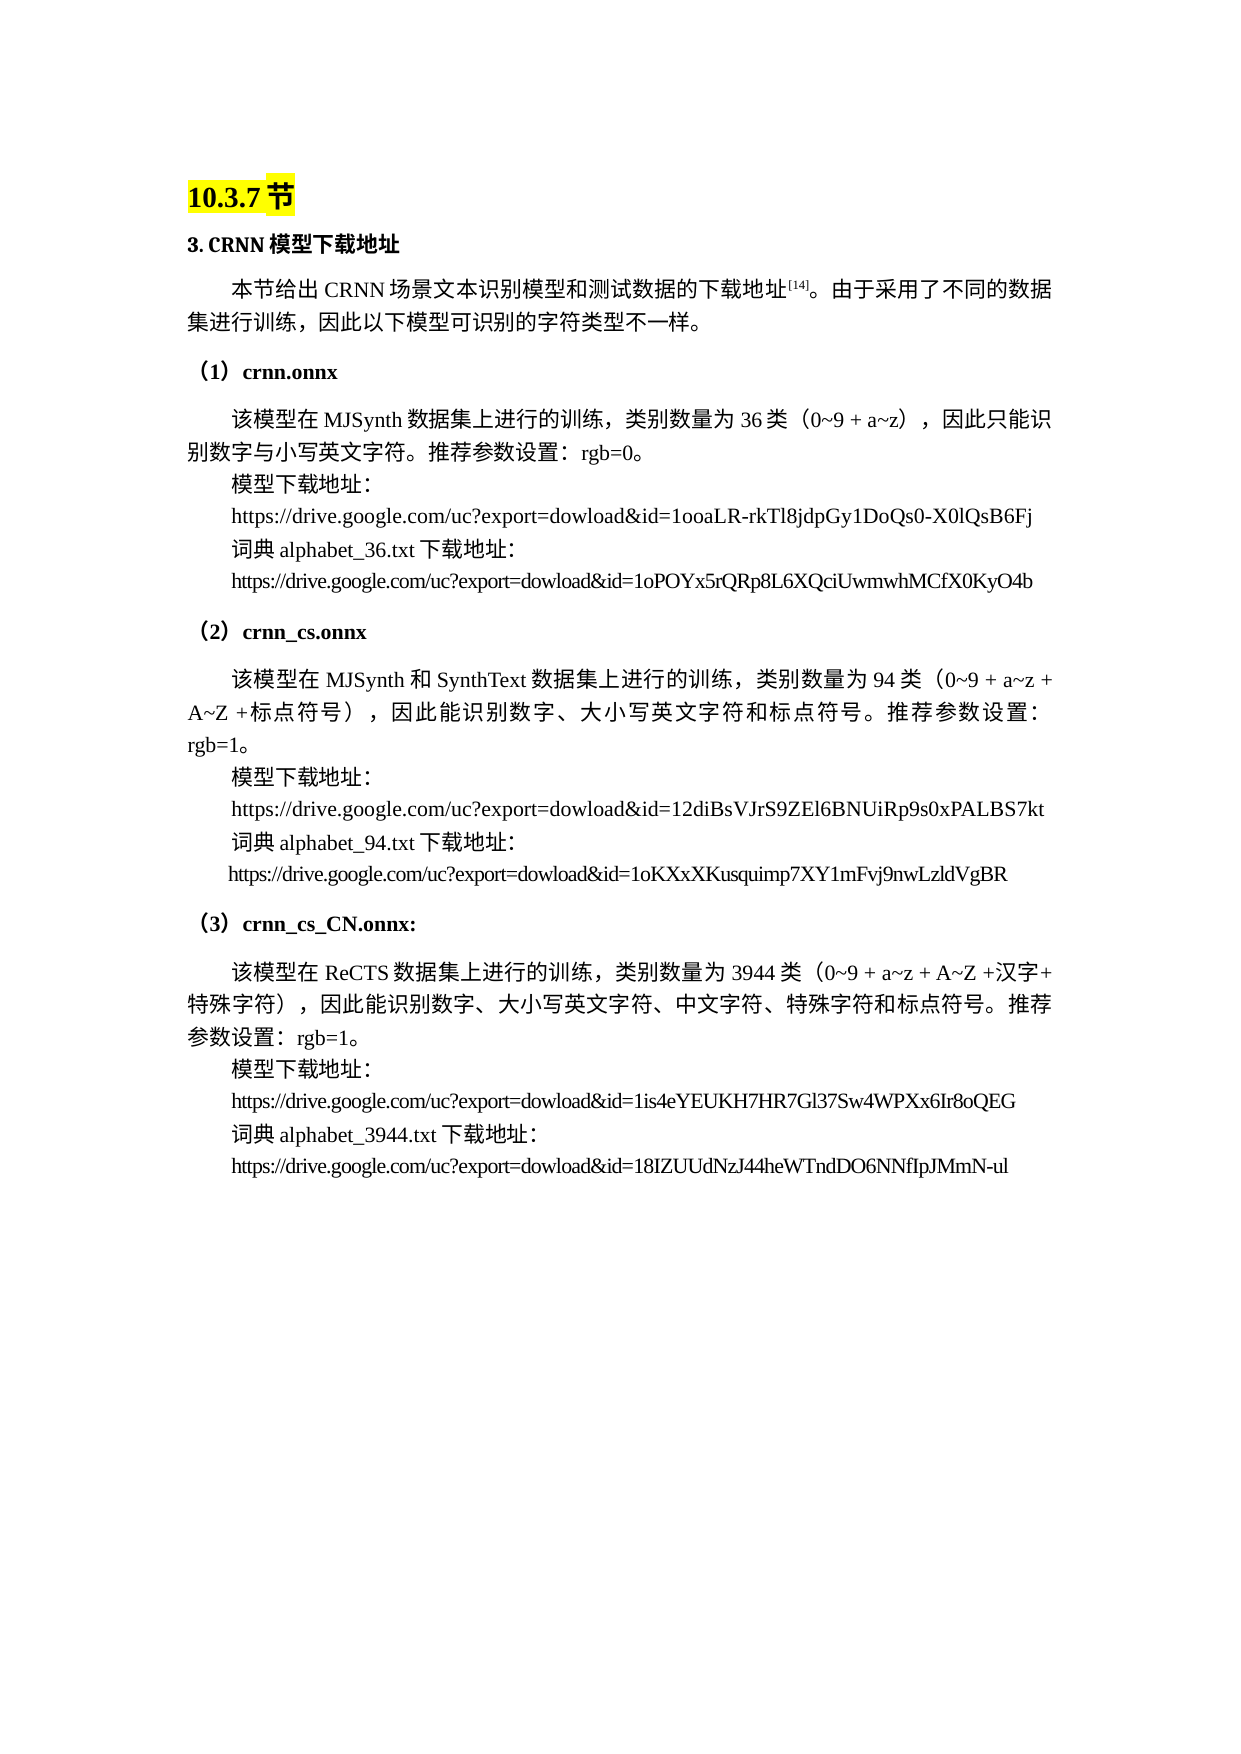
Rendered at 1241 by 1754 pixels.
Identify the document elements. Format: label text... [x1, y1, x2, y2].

text 词典alphabet_94.txt下载地址： [187, 824, 1053, 857]
subtitle 10.3.7节 3. CRNN模型下载地址 [187, 162, 1053, 259]
text https://drive.google.com/uc?export=dowload&id=1is4eYEUKH7HR7Gl37Sw4WPXx6Ir8oQEG [187, 1084, 1053, 1117]
text https://drive.google.com/uc?export=dowload&id=12diBsVJrS9ZEl6BNUiRp9s0xPALBS7kt [187, 792, 1053, 824]
text 模型下载地址： [187, 1052, 1053, 1084]
text 该模型在ReCTS数据集上进行的训练，类别数量为3944类（0~9 + a~z + A~Z +汉字+特殊字符），因此能识别数字、大小写英文字符、中文字符、特殊字符和标点符号。推荐参数设置：rgb=1。 [187, 954, 1053, 1052]
text （2）crnn_cs.onnx [187, 613, 1053, 646]
text 模型下载地址： [187, 759, 1053, 792]
text https://drive.google.com/uc?export=dowload&id=1oPOYx5rQRp8L6XQciUwmwhMCfX0KyO4b [187, 564, 1053, 597]
text （3）crnn_cs_CN.onnx: [187, 906, 1053, 938]
text 词典alphabet_36.txt下载地址： [187, 532, 1053, 564]
text 该模型在MJSynth和SynthText数据集上进行的训练，类别数量为94类（0~9 + a~z + A~Z +标点符号），因此能识别数字、大小写英文字符和标点符号。推荐参数设置：rgb=1。 [187, 662, 1053, 759]
text （1）crnn.onnx [187, 353, 1053, 386]
text https://drive.google.com/uc?export=dowload&id=18IZUUdNzJ44heWTndDO6NNfIpJMmN-ul [187, 1149, 1053, 1182]
text 该模型在MJSynth数据集上进行的训练，类别数量为36类（0~9 + a~z），因此只能识别数字与小写英文字符。推荐参数设置：rgb=0。 [187, 402, 1053, 467]
text 词典alphabet_3944.txt下载地址： [187, 1117, 1053, 1149]
text https://drive.google.com/uc?export=dowload&id=1oKXxXKusquimp7XY1mFvj9nwLzldVgBR [187, 857, 1053, 889]
text https://drive.google.com/uc?export=dowload&id=1ooaLR-rkTl8jdpGy1DoQs0-X0lQsB6Fj [187, 499, 1053, 532]
text 本节给出CRNN场景文本识别模型和测试数据的下载地址[14]。由于采用了不同的数据集进行训练，因此以下模型可识别的字符类型不一样。 [187, 272, 1053, 337]
text 模型下载地址： [187, 467, 1053, 499]
